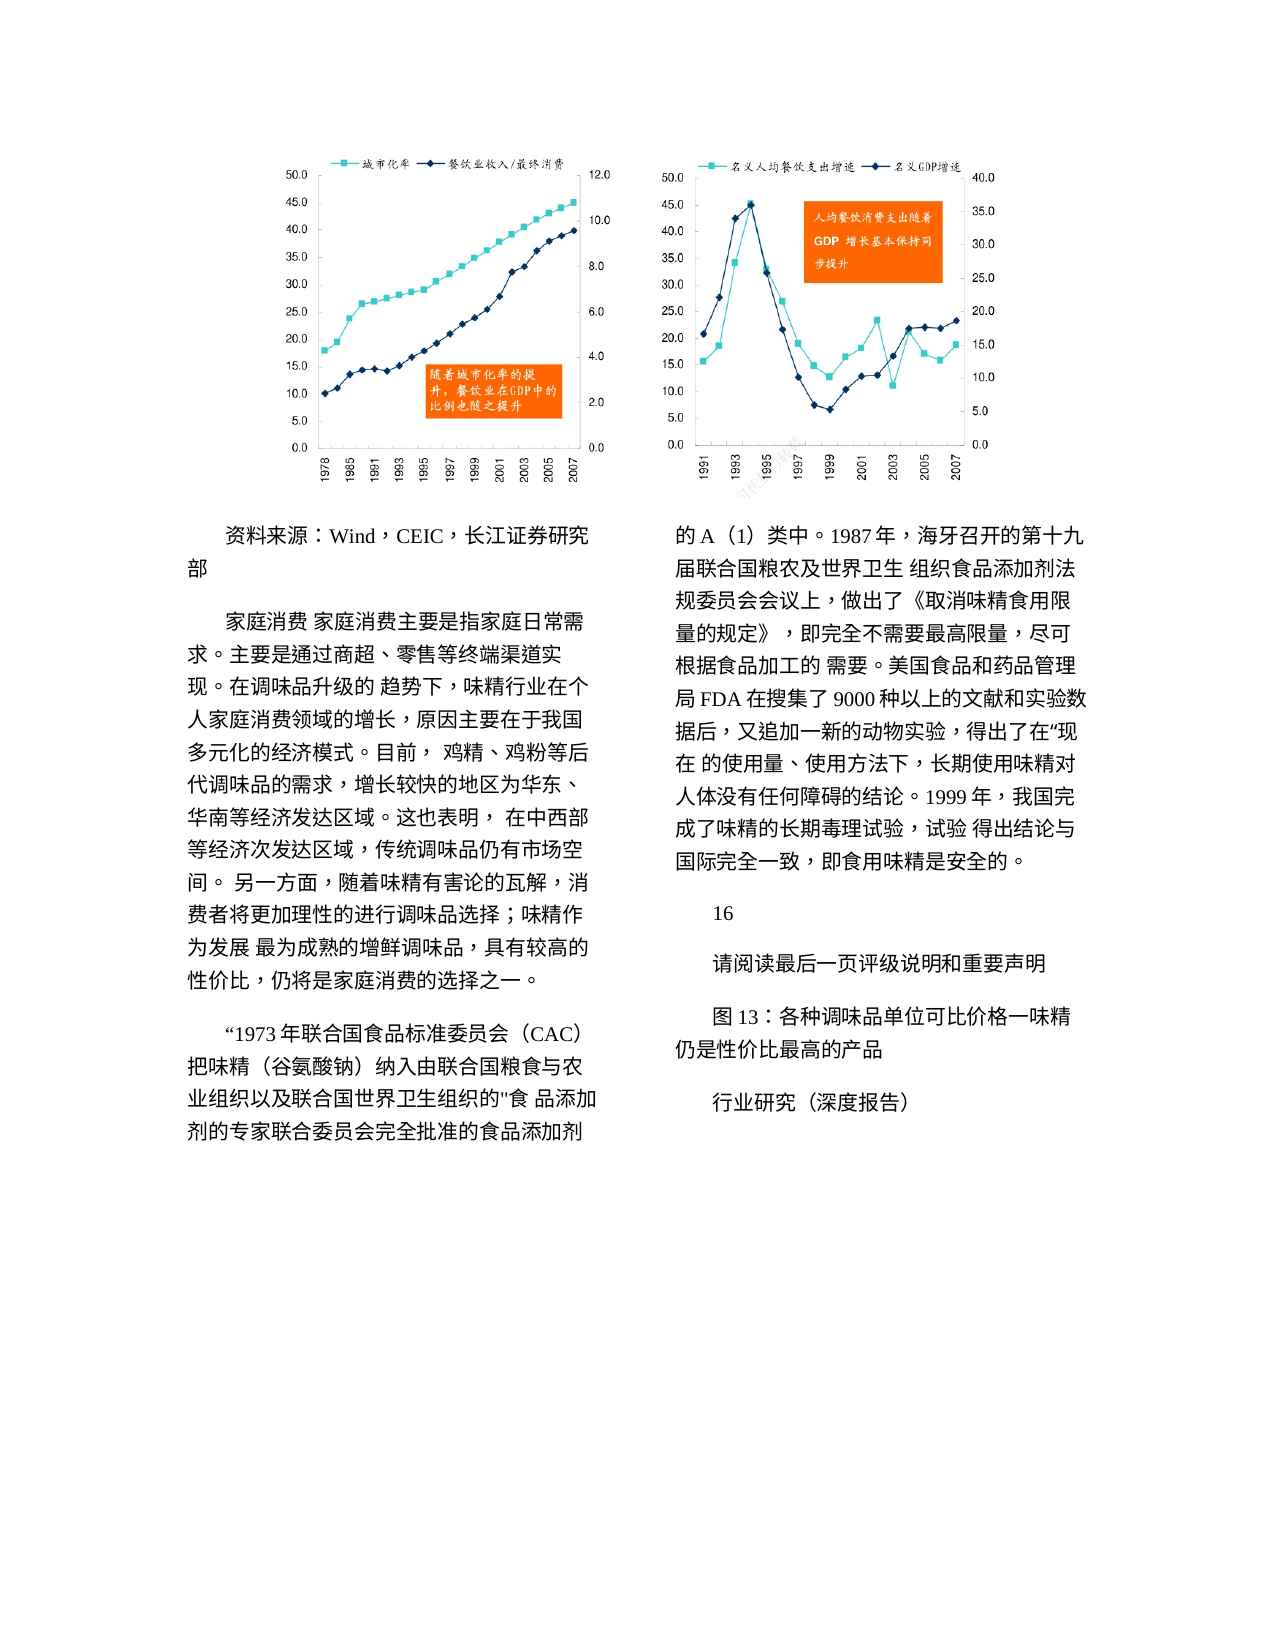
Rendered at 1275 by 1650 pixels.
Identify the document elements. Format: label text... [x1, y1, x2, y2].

text 图13：各种调味品单位可比价格一味精仍是性价比最高的产品 [675, 1002, 1087, 1063]
text 请阅读最后一页评级说明和重要声明 [675, 949, 1087, 977]
text “1973年联合国食品标准委员会（CAC）把味精（谷氨酸钠）纳入由联合国粮食与农业组织以及联合国世界卫生组织的"食 品添加剂的专家联合委员会完全批准的食品添加剂的A（1）类中。1987年，海牙召开的第十九届联合国粮农及世界卫生 组织食品添加剂法规委员会会议上，做出了《取消味精食用限量的规定》，即完全不需要最高限量，尽可根据食品加工的 需要。美国食品和药品管理局FDA在搜集了9000种以上的文献和实验数据后，又追加一新的动物实验，得出了在“现在 的使用量、使用方法下，长期使用味精对人体没有任何障碍的结论。1999年，我国完成了味精的长期毒理试验，试验 得出结论与国际完全一致，即食用味精是安全的。 [675, 521, 1087, 876]
text 行业研究（深度报告） [675, 1088, 1087, 1117]
text 16 [675, 901, 1087, 925]
picture [262, 150, 1013, 498]
text 资料来源：Wind，CEIC，长江证券研究部 [187, 521, 600, 582]
text “1973年联合国食品标准委员会（CAC）把味精（谷氨酸钠）纳入由联合国粮食与农业组织以及联合国世界卫生组织的"食 品添加剂的专家联合委员会完全批准的食品添加剂的A（1）类中。1987年，海牙召开的第十九届联合国粮农及世界卫生 组织食品添加剂法规委员会会议上，做出了《取消味精食用限量的规定》，即完全不需要最高限量，尽可根据食品加工的 需要。美国食品和药品管理局FDA在搜集了9000种以上的文献和实验数据后，又追加一新的动物实验，得出了在“现在 的使用量、使用方法下，长期使用味精对人体没有任何障碍的结论。1999年，我国完成了味精的长期毒理试验，试验 得出结论与国际完全一致，即食用味精是安全的。 [187, 1019, 600, 1146]
text 家庭消费 家庭消费主要是指家庭日常需求。主要是通过商超、零售等终端渠道实现。在调味品升级的 趋势下，味精行业在个人家庭消费领域的增长，原因主要在于我国多元化的经济模式。目前， 鸡精、鸡粉等后代调味品的需求，增长较快的地区为华东、华南等经济发达区域。这也表明， 在中西部等经济次发达区域，传统调味品仍有市场空间。 另一方面，随着味精有害论的瓦解，消费者将更加理性的进行调味品选择；味精作为发展 最为成熟的增鲜调味品，具有较高的性价比，仍将是家庭消费的选择之一。 [187, 607, 600, 994]
